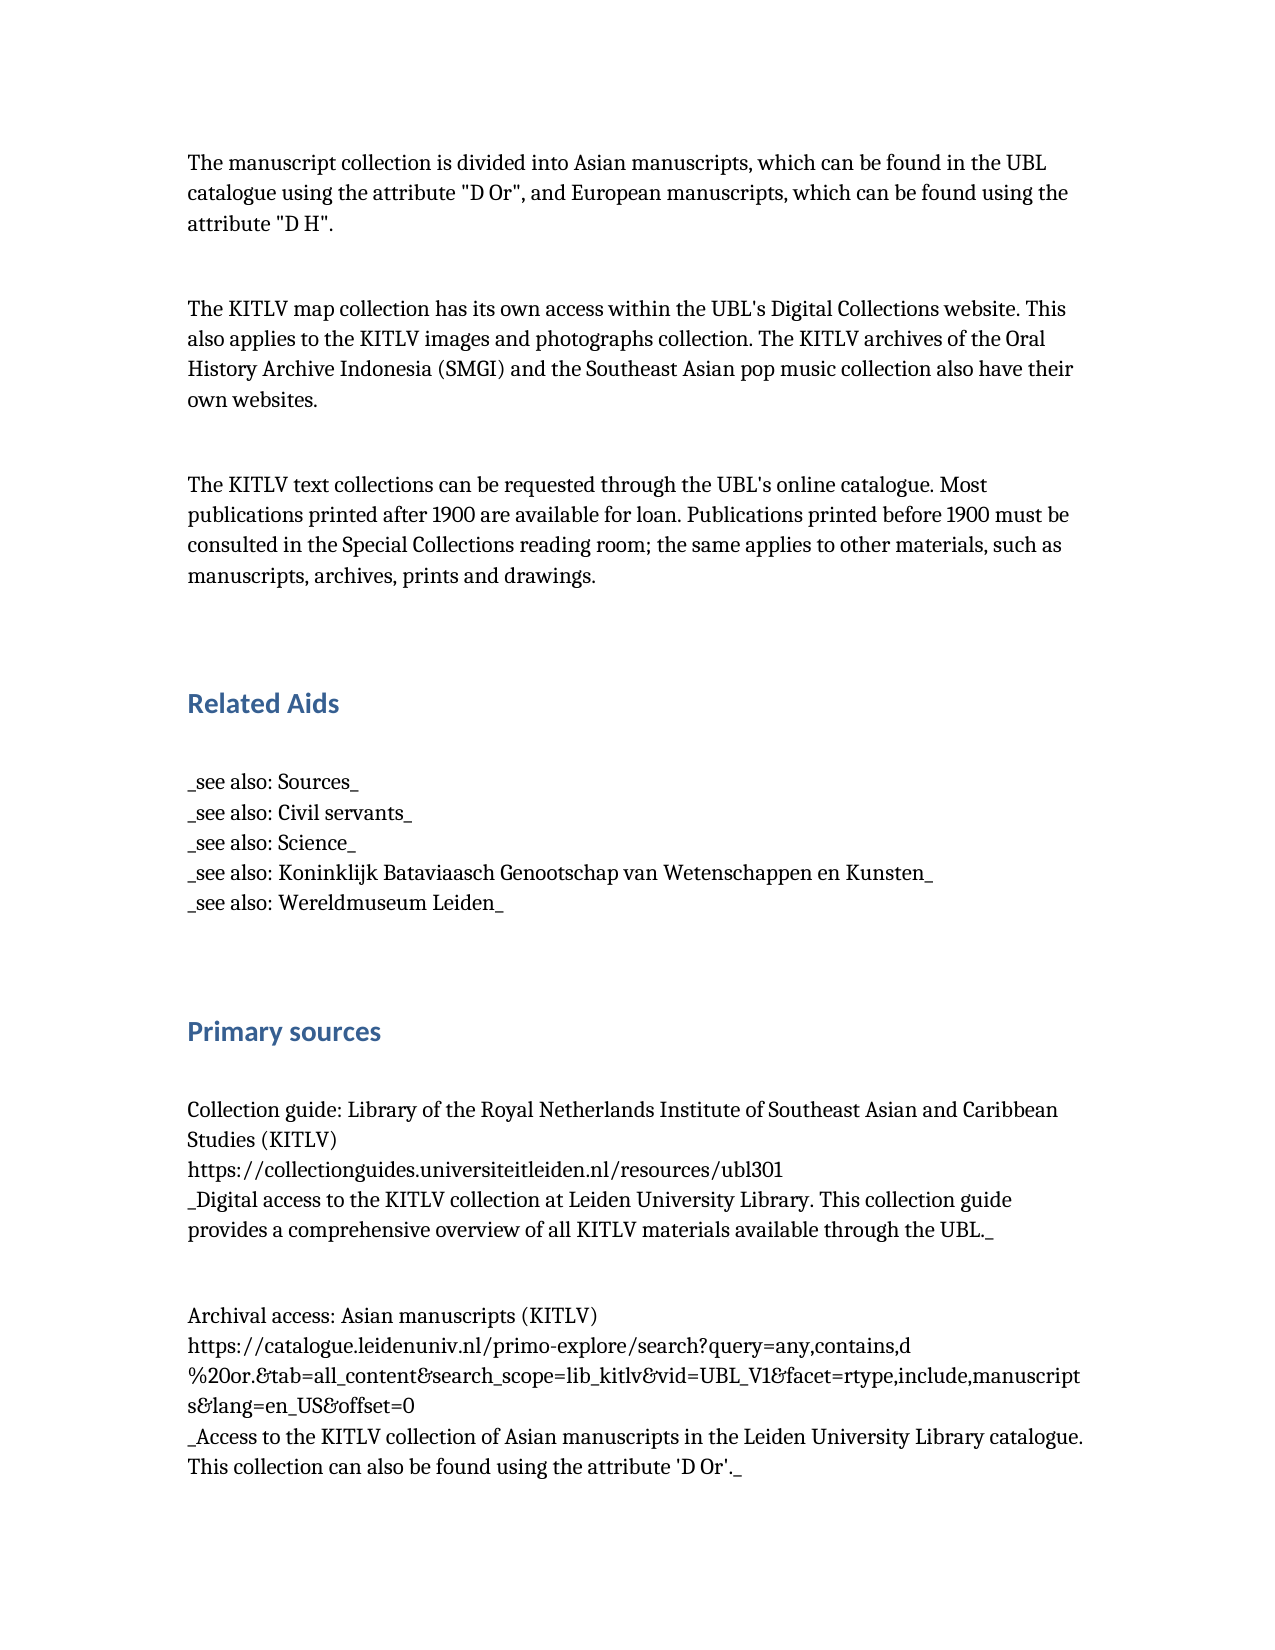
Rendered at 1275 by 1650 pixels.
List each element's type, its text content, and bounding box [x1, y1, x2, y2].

text The manuscript collection is divided into Asian manuscripts, which can be found in the UBL catalogue using the attribute "D Or", and European manuscripts, which can be found using the attribute "D H". [187, 150, 1087, 237]
text Archival access: Asian manuscripts (KITLV) https://catalogue.leidenuniv.nl/primo-explore/search?query=any,contains,d%20or.&tab=all_content&search_scope=lib_kitlv&vid=UBL_V1&facet=rtype,include,manuscripts&lang=en_US&offset=0 _Access to the KITLV collection of Asian manuscripts in the Leiden University Library catalogue. This collection can also be found using the attribute 'D Or'._ [187, 1303, 1087, 1480]
text _see also: Sources_ _see also: Civil servants_ _see also: Science_ _see also: Koninklijk Bataviaasch Genootschap van Wetenschappen en Kunsten_ _see also: Wereldmuseum Leiden_ [187, 769, 1087, 916]
text Collection guide: Library of the Royal Netherlands Institute of Southeast Asian and Caribbean Studies (KITLV) https://collectionguides.universiteitleiden.nl/resources/ubl301 _Digital access to the KITLV collection at Leiden University Library. This collection guide provides a comprehensive overview of all KITLV materials available through the UBL._ [187, 1096, 1087, 1244]
text The KITLV map collection has its own access within the UBL's Digital Collections website. This also applies to the KITLV images and photographs collection. The KITLV archives of the Oral History Archive Indonesia (SMGI) and the Southeast Asian pop music collection also have their own websites. [187, 296, 1087, 413]
text The KITLV text collections can be requested through the UBL's online catalogue. Most publications printed after 1900 are available for loan. Publications printed before 1900 must be consulted in the Special Collections reading room; the same applies to other materials, such as manuscripts, archives, prints and drawings. [187, 472, 1087, 589]
subtitle Primary sources [187, 1013, 1087, 1048]
subtitle Related Aids [187, 685, 1087, 721]
